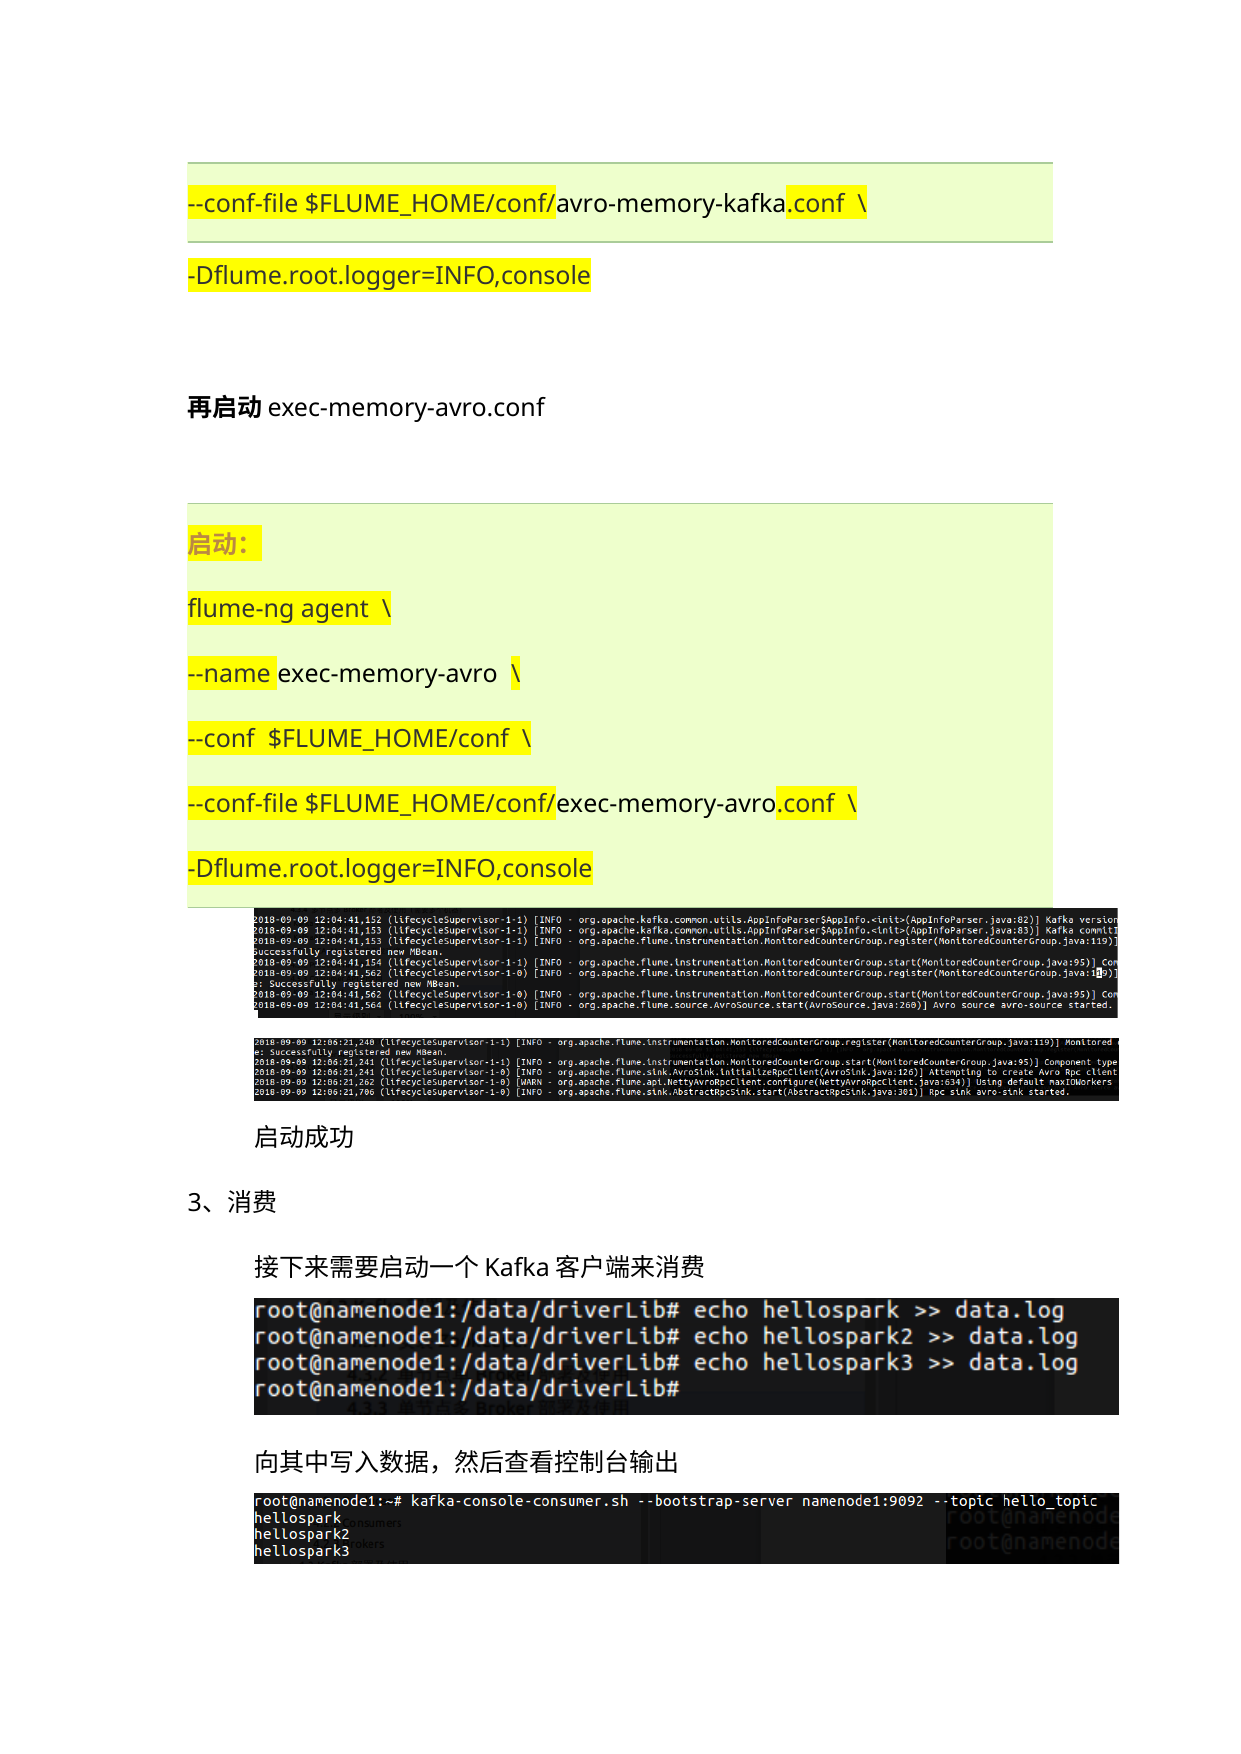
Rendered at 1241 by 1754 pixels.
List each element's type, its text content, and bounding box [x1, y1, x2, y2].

text 启动： [187, 504, 1053, 575]
text 向其中写入数据，然后查看控制台输出 [187, 1428, 1053, 1493]
picture [254, 1298, 1119, 1415]
text -Dflume.root.logger=INFO,console [187, 243, 1053, 308]
picture [254, 1038, 1119, 1101]
text --conf-file $FLUME_HOME/conf/avro-memory-kafka.conf \ [187, 163, 1053, 243]
text 再启动exec-memory-avro.conf [187, 373, 1053, 438]
text -Dflume.root.logger=INFO,console [187, 828, 1053, 908]
picture [254, 1493, 1120, 1564]
text --name exec-memory-avro \ [187, 640, 1053, 705]
list 消费 [187, 1168, 1053, 1233]
text 启动成功 [187, 1103, 1053, 1168]
text 接下来需要启动一个Kafka客户端来消费 [187, 1233, 1053, 1298]
picture [254, 908, 1118, 1018]
text --conf-file $FLUME_HOME/conf/exec-memory-avro.conf \ [187, 770, 1053, 828]
text --conf $FLUME_HOME/conf \ [187, 705, 1053, 770]
text flume-ng agent \ [187, 575, 1053, 640]
